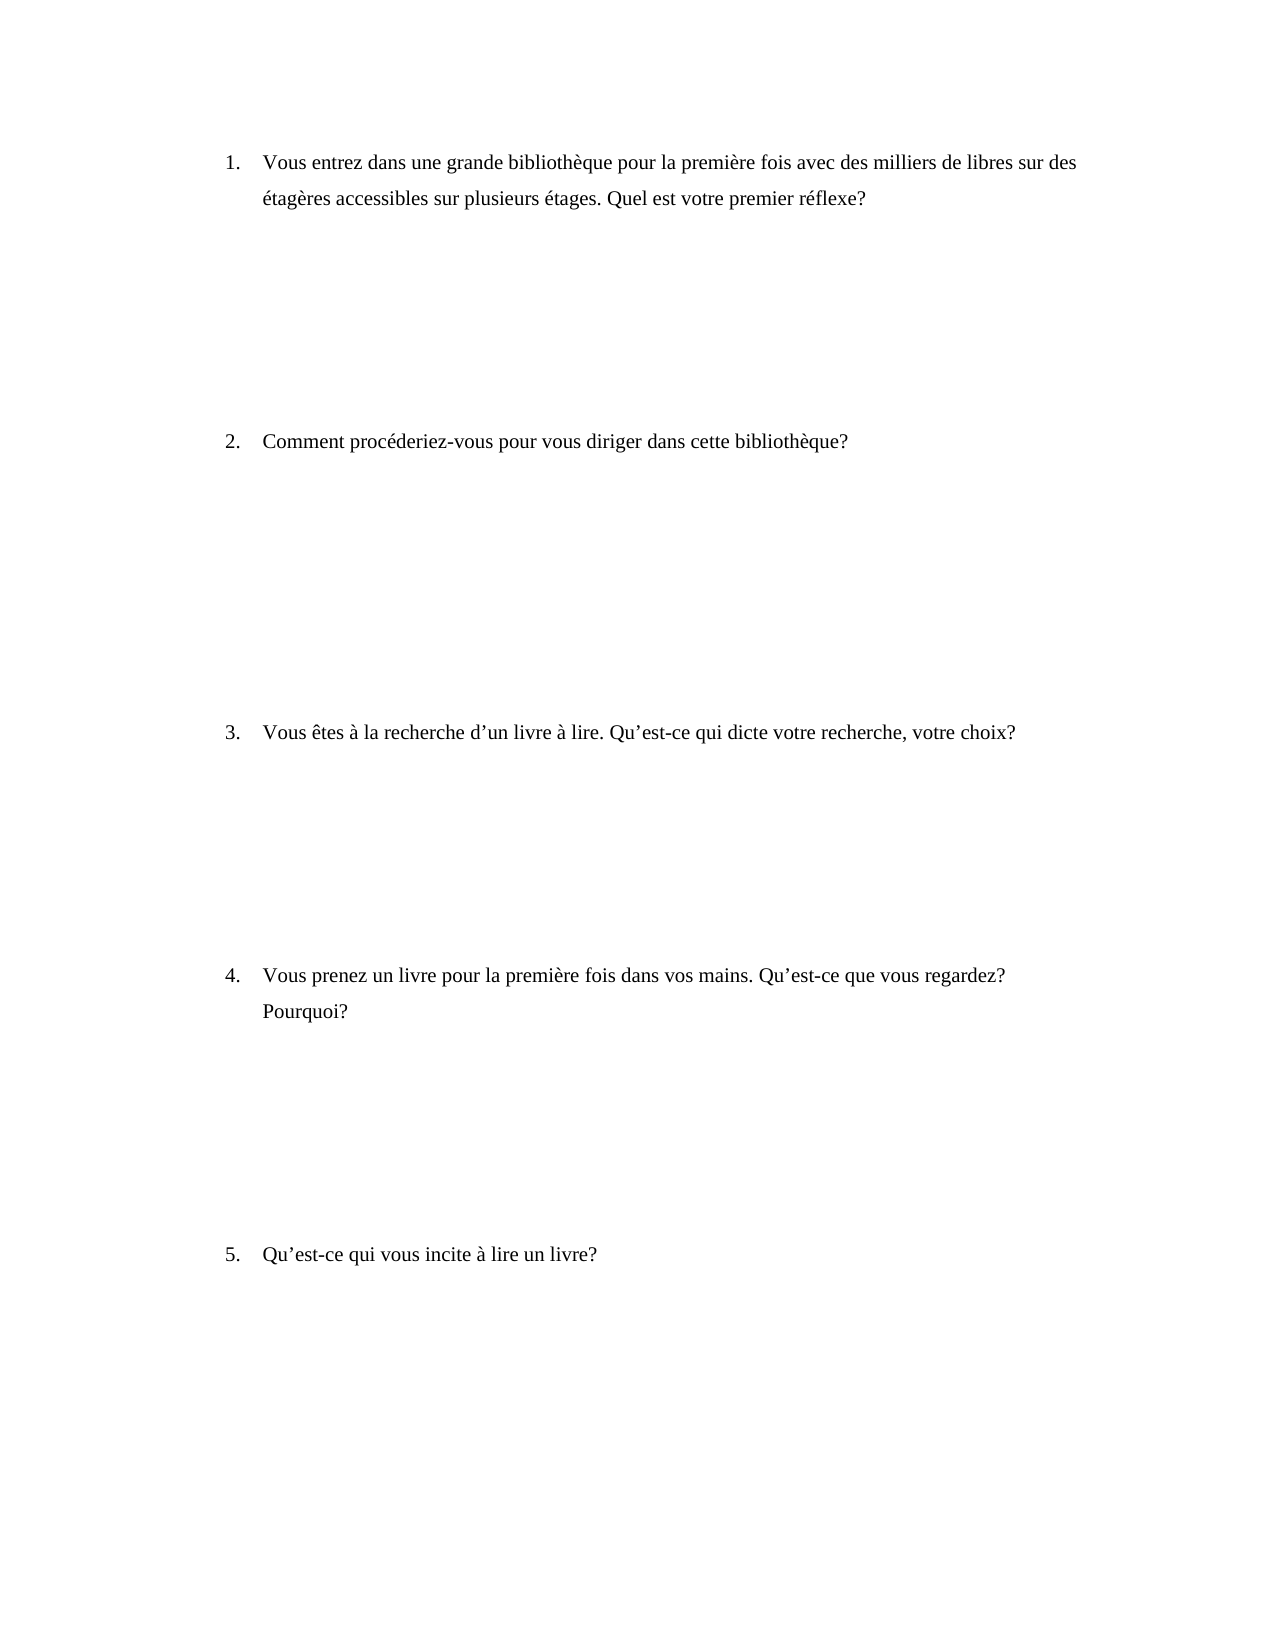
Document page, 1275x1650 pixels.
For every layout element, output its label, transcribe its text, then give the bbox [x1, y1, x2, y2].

list Vous êtes à la recherche d’un livre à lire. Qu’est-ce qui dicte votre recherche, votre choix? [225, 720, 1087, 744]
list Comment procéderiez-vous pour vous diriger dans cette bibliothèque? [225, 429, 1087, 453]
list Vous prenez un livre pour la première fois dans vos mains. Qu’est-ce que vous regardez? Pourquoi? [225, 963, 1087, 1023]
list Vous entrez dans une grande bibliothèque pour la première fois avec des milliers de libres sur des étagères accessibles sur plusieurs étages. Quel est votre premier réflexe? [225, 150, 1087, 210]
list Qu’est-ce qui vous incite à lire un livre? [225, 1241, 1087, 1266]
